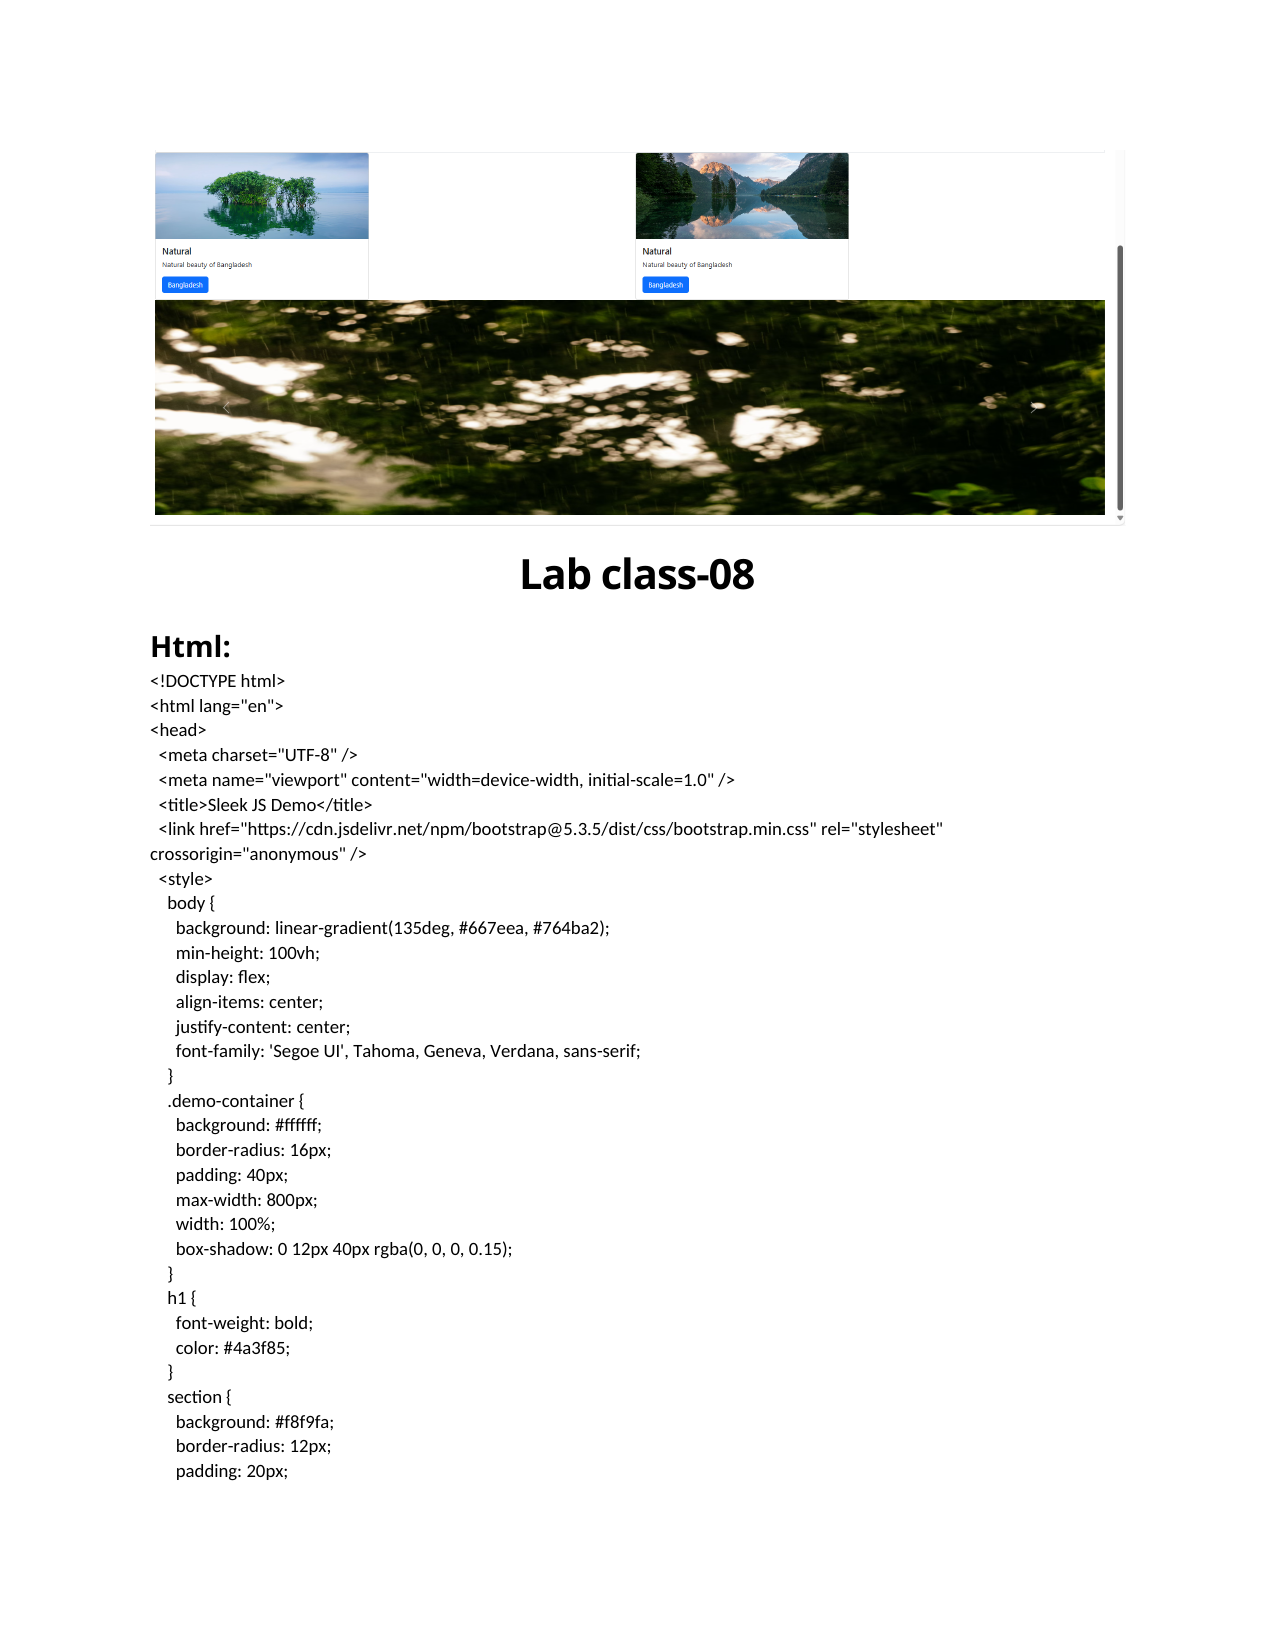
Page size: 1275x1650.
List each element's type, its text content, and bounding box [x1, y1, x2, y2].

title Lab class-08 [150, 545, 1125, 601]
text display: flex; [150, 966, 1125, 988]
text border-radius: 16px; [150, 1138, 1125, 1161]
text max-width: 800px; [150, 1188, 1125, 1211]
text section { [150, 1385, 1125, 1408]
text <link href="https://cdn.jsdelivr.net/npm/bootstrap@5.3.5/dist/css/bootstrap.min.css" rel="stylesheet" crossorigin="anonymous" /> [150, 817, 1125, 865]
text justify-content: center; [150, 1015, 1125, 1038]
text width: 100%; [150, 1212, 1125, 1235]
text padding: 20px; [150, 1459, 1125, 1482]
text .demo-container { [150, 1089, 1125, 1112]
text <title>Sleek JS Demo</title> [150, 793, 1125, 816]
text background: #f8f9fa; [150, 1410, 1125, 1433]
picture [150, 150, 1125, 526]
subtitle Html: [150, 626, 1125, 666]
text color: #4a3f85; [150, 1336, 1125, 1359]
text align-items: center; [150, 990, 1125, 1013]
text h1 { [150, 1286, 1125, 1309]
text font-family: 'Segoe UI', Tahoma, Geneva, Verdana, sans-serif; [150, 1039, 1125, 1062]
text font-weight: bold; [150, 1311, 1125, 1334]
text <meta charset="UTF-8" /> [150, 743, 1125, 766]
text } [150, 1262, 1125, 1285]
text } [150, 1064, 1125, 1087]
text <!DOCTYPE html> [150, 669, 1125, 692]
text <meta name="viewport" content="width=device-width, initial-scale=1.0" /> [150, 768, 1125, 791]
text <html lang="en"> [150, 694, 1125, 717]
text <style> [150, 867, 1125, 890]
text min-height: 100vh; [150, 941, 1125, 964]
text background: linear-gradient(135deg, #667eea, #764ba2); [150, 916, 1125, 939]
text } [150, 1361, 1125, 1383]
text body { [150, 891, 1125, 914]
text <head> [150, 719, 1125, 742]
text padding: 40px; [150, 1163, 1125, 1186]
text background: #ffffff; [150, 1114, 1125, 1137]
text box-shadow: 0 12px 40px rgba(0, 0, 0, 0.15); [150, 1237, 1125, 1260]
text border-radius: 12px; [150, 1434, 1125, 1457]
